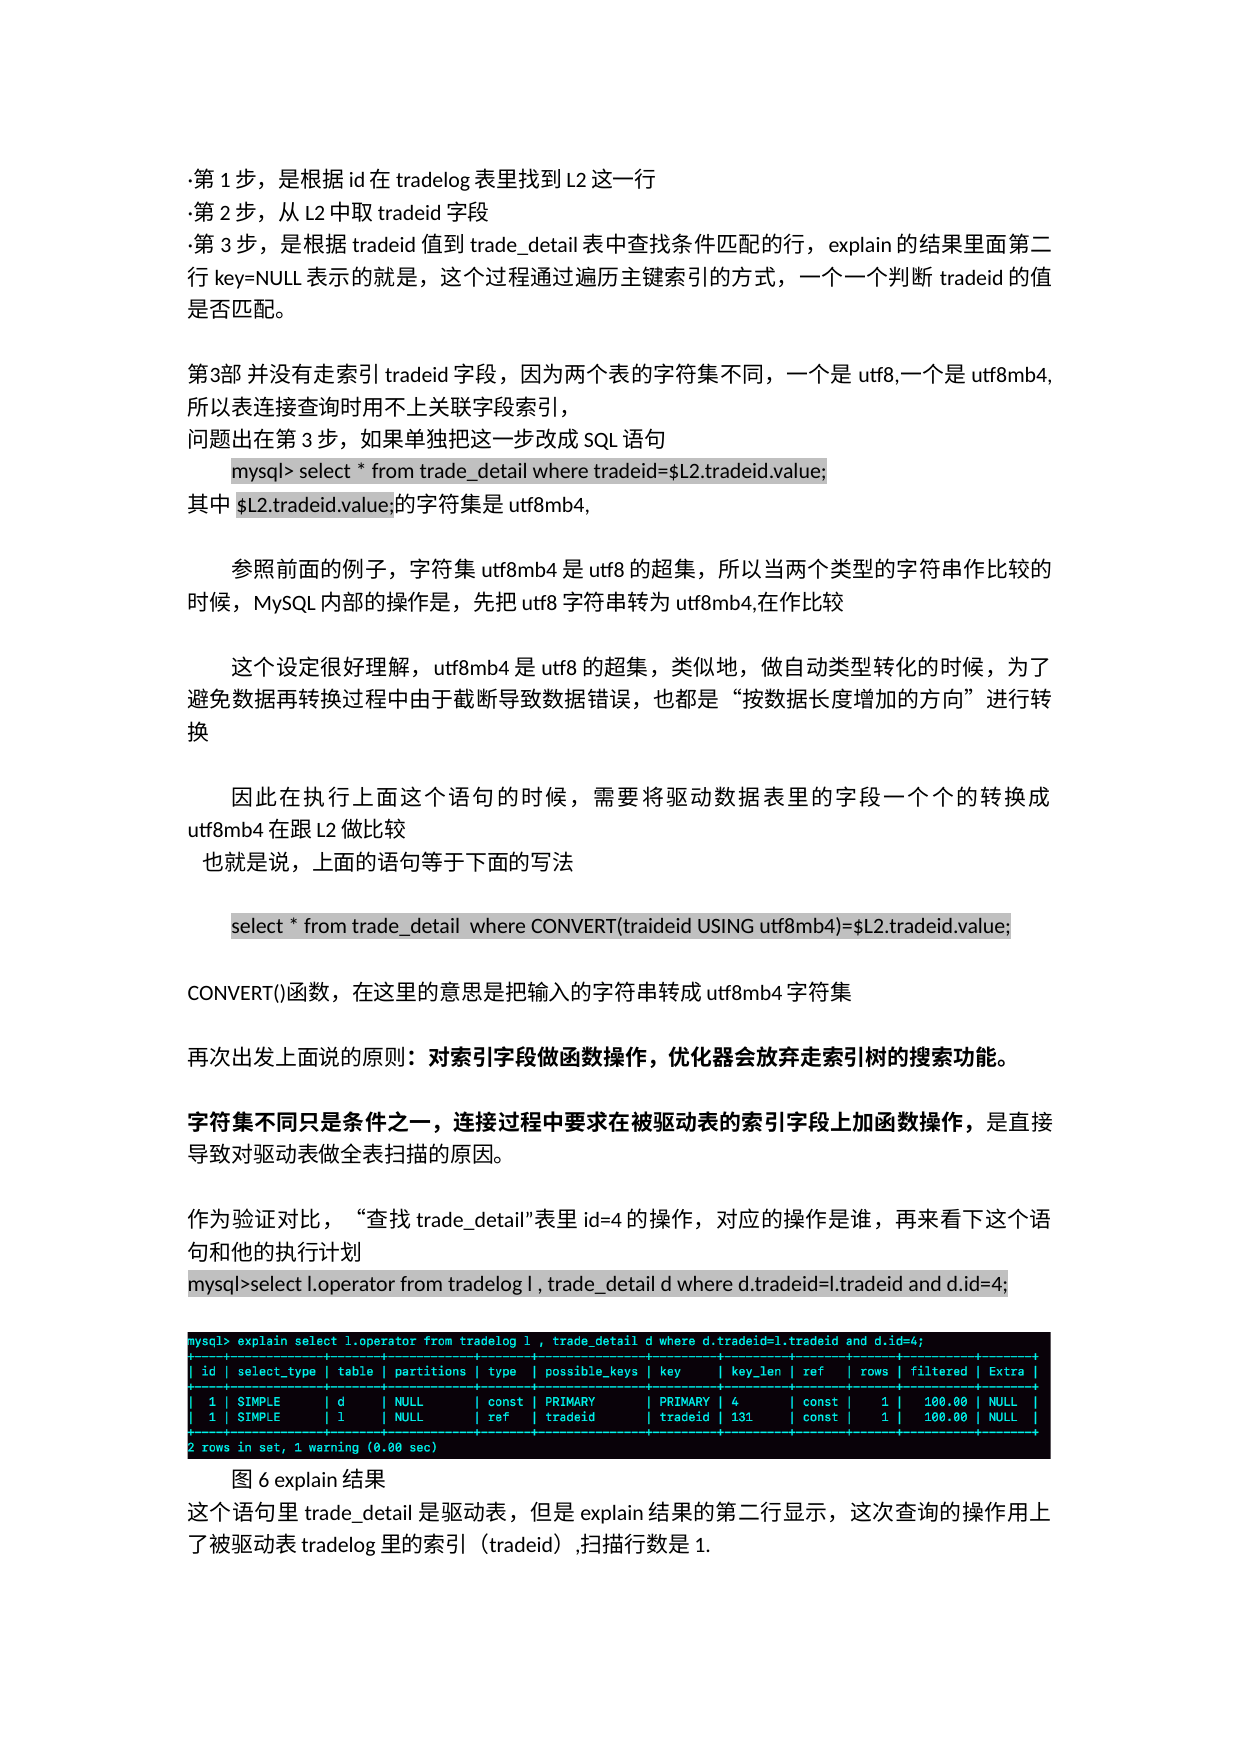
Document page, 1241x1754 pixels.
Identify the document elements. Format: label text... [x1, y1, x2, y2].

list ·第1步，是根据id在tradelog表里找到L2这一行 [187, 162, 1053, 194]
list ·第3步，是根据tradeid值到trade_detail表中查找条件匹配的行，explain的结果里面第二行key=NULL表示的就是，这个过程通过遍历主键索引的方式，一个一个判断tradeid的值是否匹配。 [187, 227, 1053, 324]
list select * from trade_detail where CONVERT(traideid USING utf8mb4)=$L2.tradeid.value; [187, 909, 1053, 942]
list mysql> select * from trade_detail where tradeid=$L2.tradeid.value; [187, 454, 1053, 487]
list 这个语句里trade_detail 是驱动表，但是explain结果的第二行显示，这次查询的操作用上了被驱动表tradelog里的索引（tradeid）,扫描行数是1. [187, 1494, 1053, 1559]
list 问题出在第3步，如果单独把这一步改成SQL语句 [187, 422, 1053, 454]
list 作为验证对比，“查找trade_detail”表里id=4的操作，对应的操作是谁，再来看下这个语句和他的执行计划 [187, 1202, 1053, 1267]
list 参照前面的例子，字符集utf8mb4是utf8的超集，所以当两个类型的字符串作比较的时候，MySQL内部的操作是，先把utf8字符串转为utf8mb4,在作比较 [187, 552, 1053, 617]
list 其中 $L2.tradeid.value;的字符集是utf8mb4, [187, 487, 1053, 519]
list ·第2步，从L2中取tradeid字段 [187, 194, 1053, 227]
list 字符集不同只是条件之一，连接过程中要求在被驱动表的索引字段上加函数操作，是直接导致对驱动表做全表扫描的原因。 [187, 1104, 1053, 1169]
list CONVERT()函数，在这里的意思是把输入的字符串转成utf8mb4字符集 [187, 974, 1053, 1007]
list 也就是说，上面的语句等于下面的写法 [187, 844, 1053, 877]
picture [187, 1332, 1051, 1459]
list mysql>select l.operator from tradelog l , trade_detail d where d.tradeid=l.tradeid and d.id=4; [187, 1267, 1053, 1299]
list 再次出发上面说的原则：对索引字段做函数操作，优化器会放弃走索引树的搜索功能。 [187, 1039, 1053, 1072]
list 图 6 explain 结果 [187, 1462, 1053, 1494]
list 因此在执行上面这个语句的时候，需要将驱动数据表里的字段一个个的转换成utf8mb4在跟L2做比较 [187, 779, 1053, 844]
list 并没有走索引tradeid字段，因为两个表的字符集不同，一个是utf8,一个是utf8mb4,所以表连接查询时用不上关联字段索引， [187, 357, 1053, 422]
list 这个设定很好理解，utf8mb4是utf8的超集，类似地，做自动类型转化的时候，为了避免数据再转换过程中由于截断导致数据错误，也都是“按数据长度增加的方向”进行转换 [187, 649, 1053, 747]
